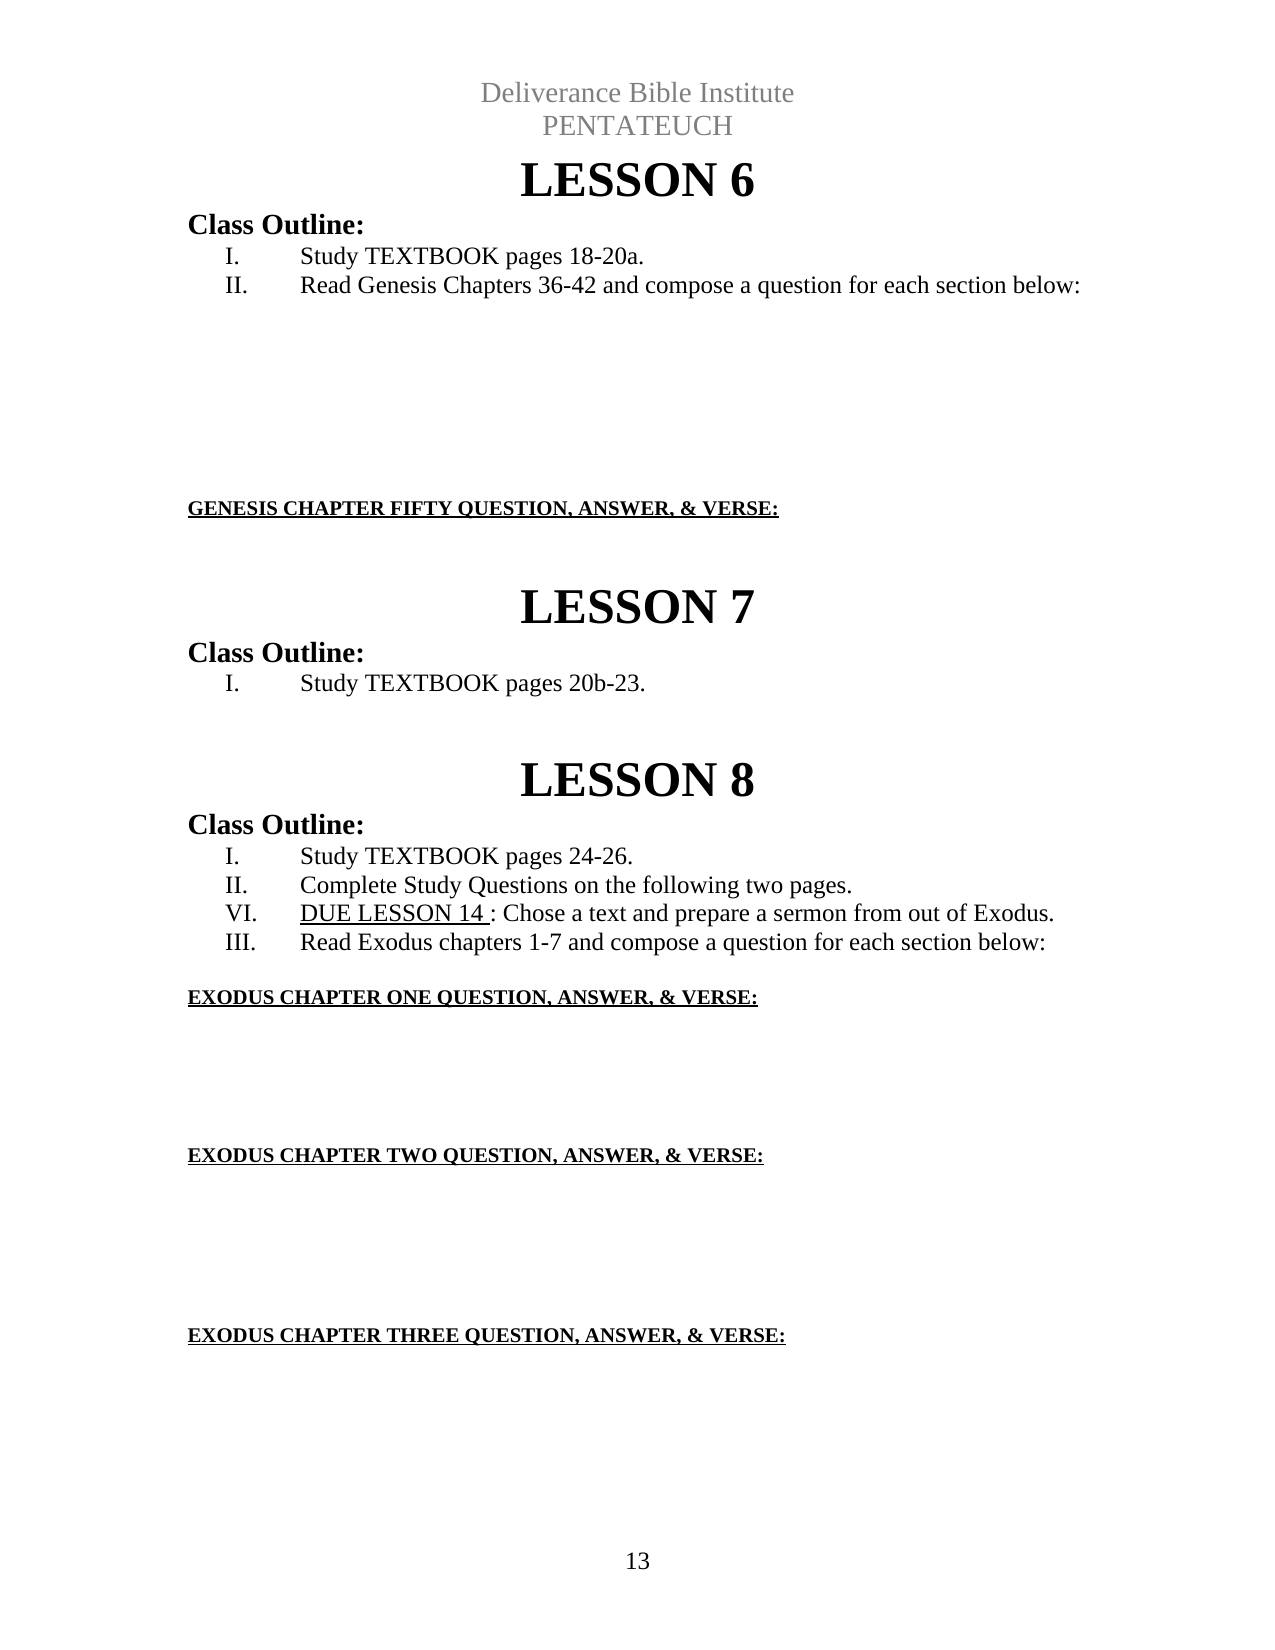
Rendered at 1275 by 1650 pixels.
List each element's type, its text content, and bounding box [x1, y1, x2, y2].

list Study TEXTBOOK pages 18-20a. [225, 241, 1087, 270]
text EXODUS CHAPTER THREE QUESTION, ANSWER, & VERSE: [187, 1323, 1087, 1347]
list Read Exodus chapters 1-7 and compose a question for each section below: [225, 927, 1087, 956]
subtitle LESSON 6 [187, 150, 1087, 207]
subtitle LESSON 7 [187, 577, 1087, 635]
text EXODUS CHAPTER ONE QUESTION, ANSWER, & VERSE: [187, 985, 1087, 1009]
text Class Outline: [187, 807, 1087, 841]
text Class Outline: [187, 635, 1087, 668]
list Complete Study Questions on the following two pages. [225, 870, 1087, 898]
list Study TEXTBOOK pages 20b-23. [225, 668, 1087, 697]
text Class Outline: [187, 207, 1087, 241]
text GENESIS CHAPTER FIFTY QUESTION, ANSWER, & VERSE: [187, 496, 1087, 520]
subtitle LESSON 8 [187, 750, 1087, 807]
list Study TEXTBOOK pages 24-26. [225, 841, 1087, 870]
list DUE LESSON 14 : Chose a text and prepare a sermon from out of Exodus. [225, 898, 1087, 927]
text EXODUS CHAPTER TWO QUESTION, ANSWER, & VERSE: [187, 1143, 1087, 1167]
list Read Genesis Chapters 36-42 and compose a question for each section below: [225, 270, 1087, 298]
